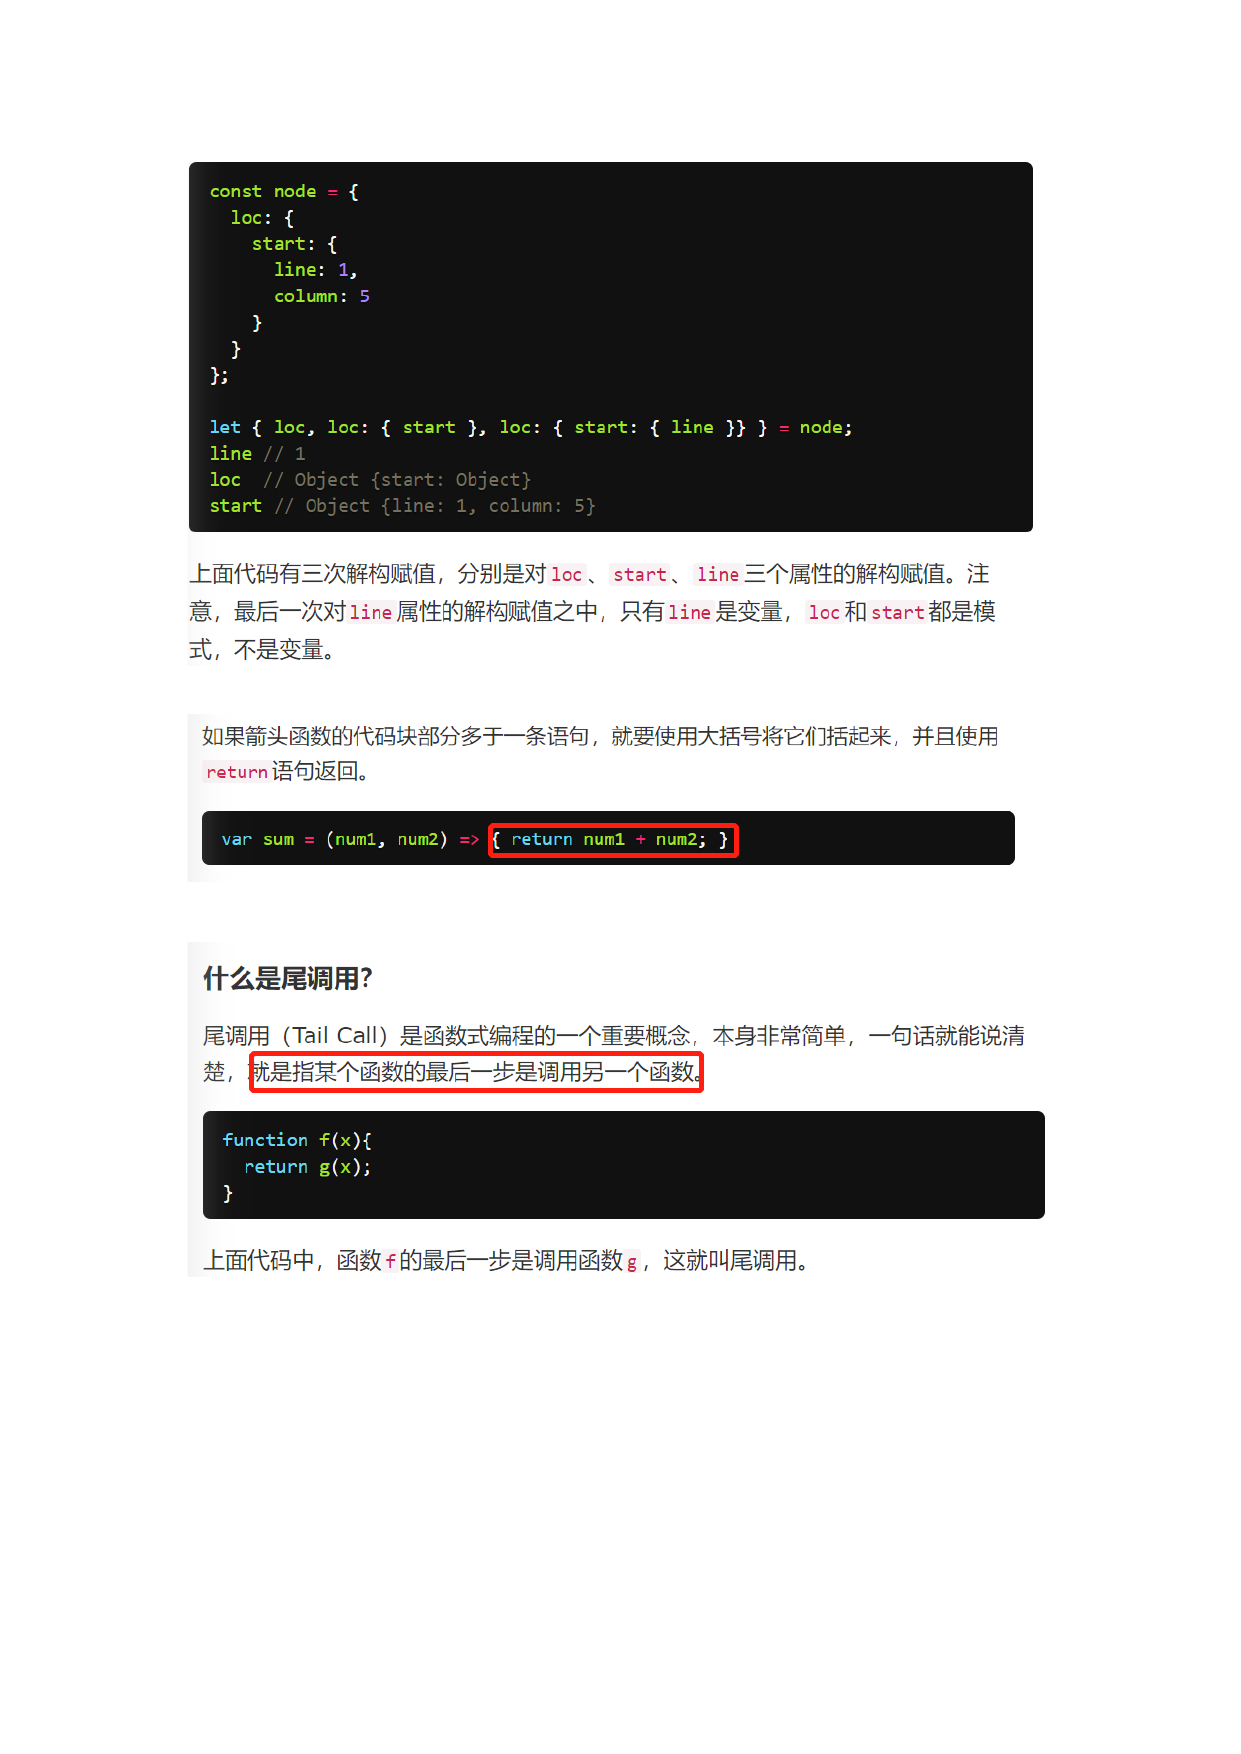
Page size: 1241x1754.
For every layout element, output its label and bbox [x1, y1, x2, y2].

picture [187, 942, 1053, 1277]
picture [187, 714, 1053, 882]
picture [187, 162, 1053, 666]
